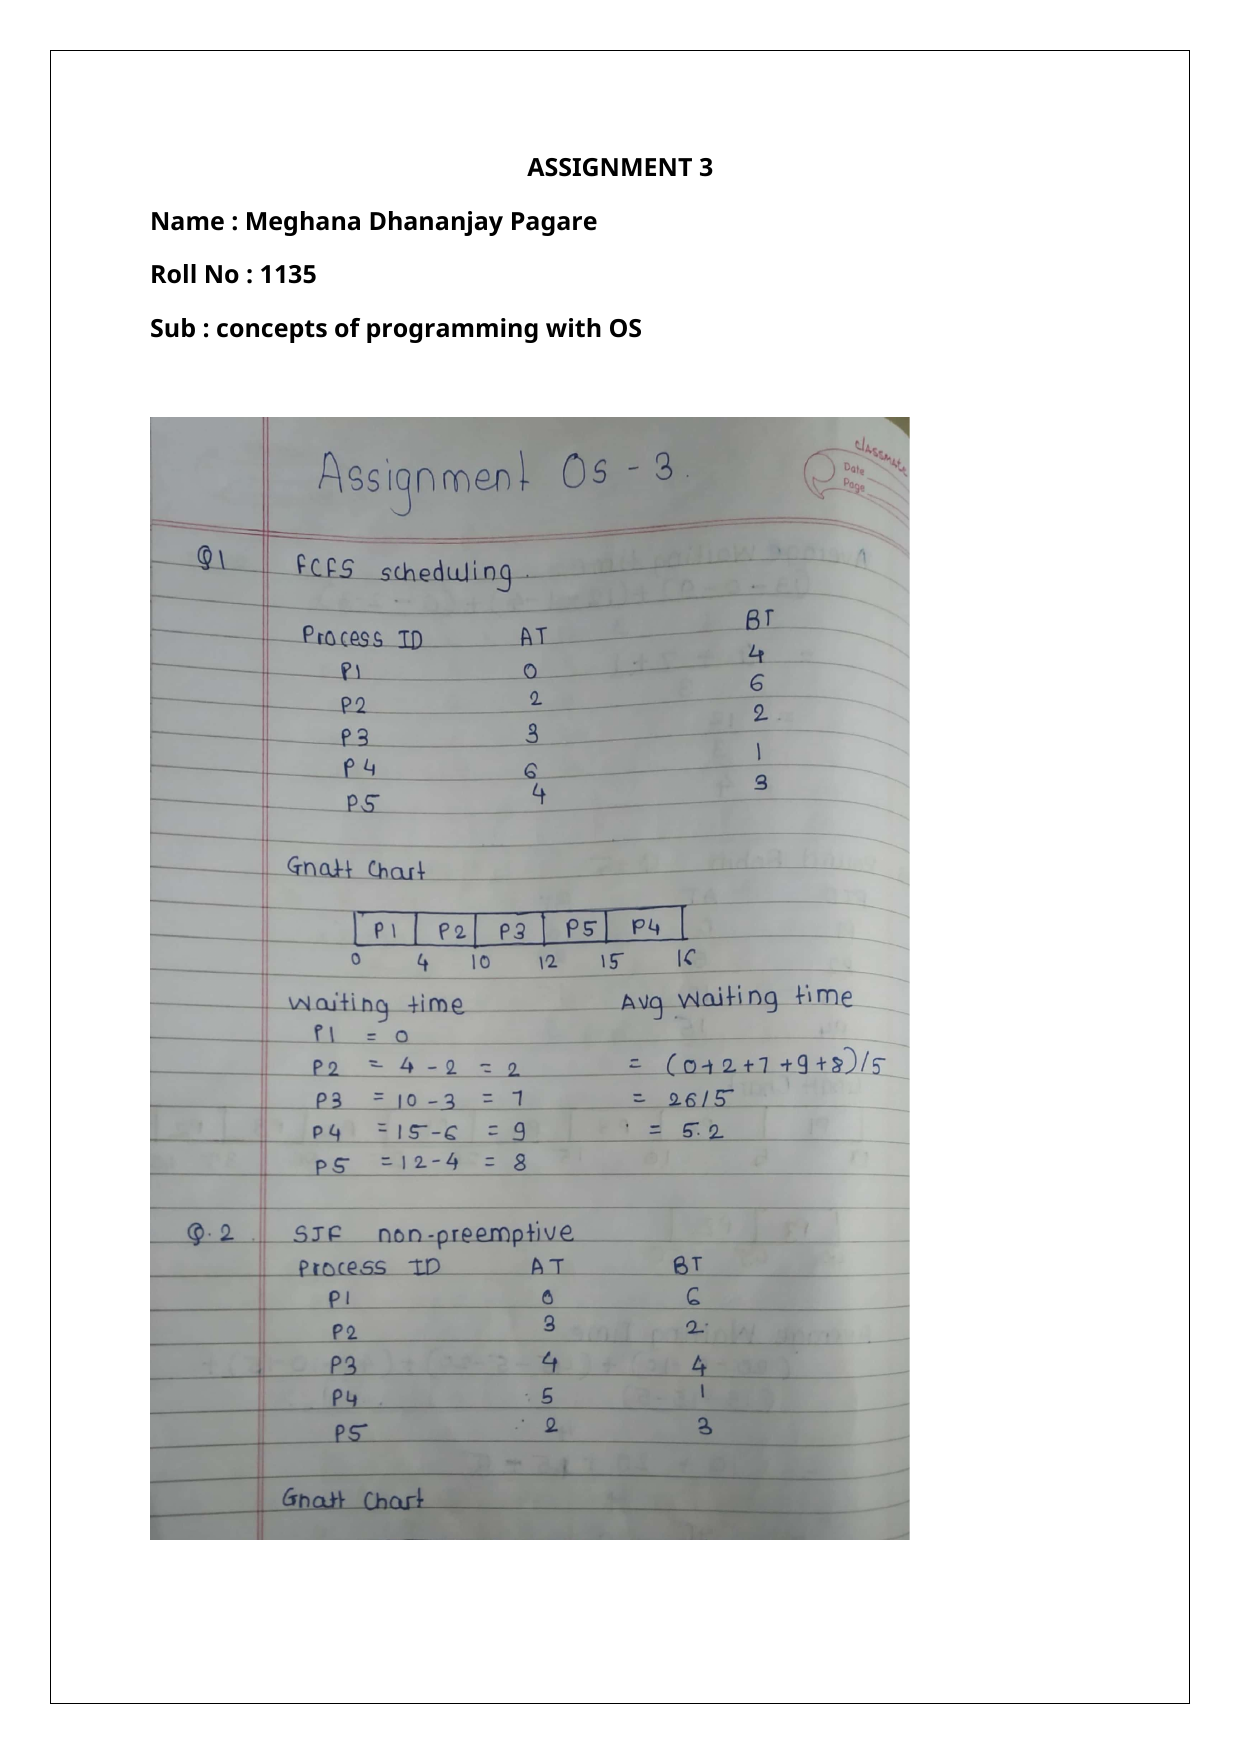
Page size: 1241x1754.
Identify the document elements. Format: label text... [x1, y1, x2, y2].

text Roll No : 1135 [150, 257, 1090, 291]
picture [150, 417, 910, 1540]
text Sub : concepts of programming with OS [150, 310, 1090, 344]
text Name : Meghana Dhananjay Pagare [150, 203, 1090, 237]
text ASSIGNMENT 3 [150, 150, 1090, 184]
